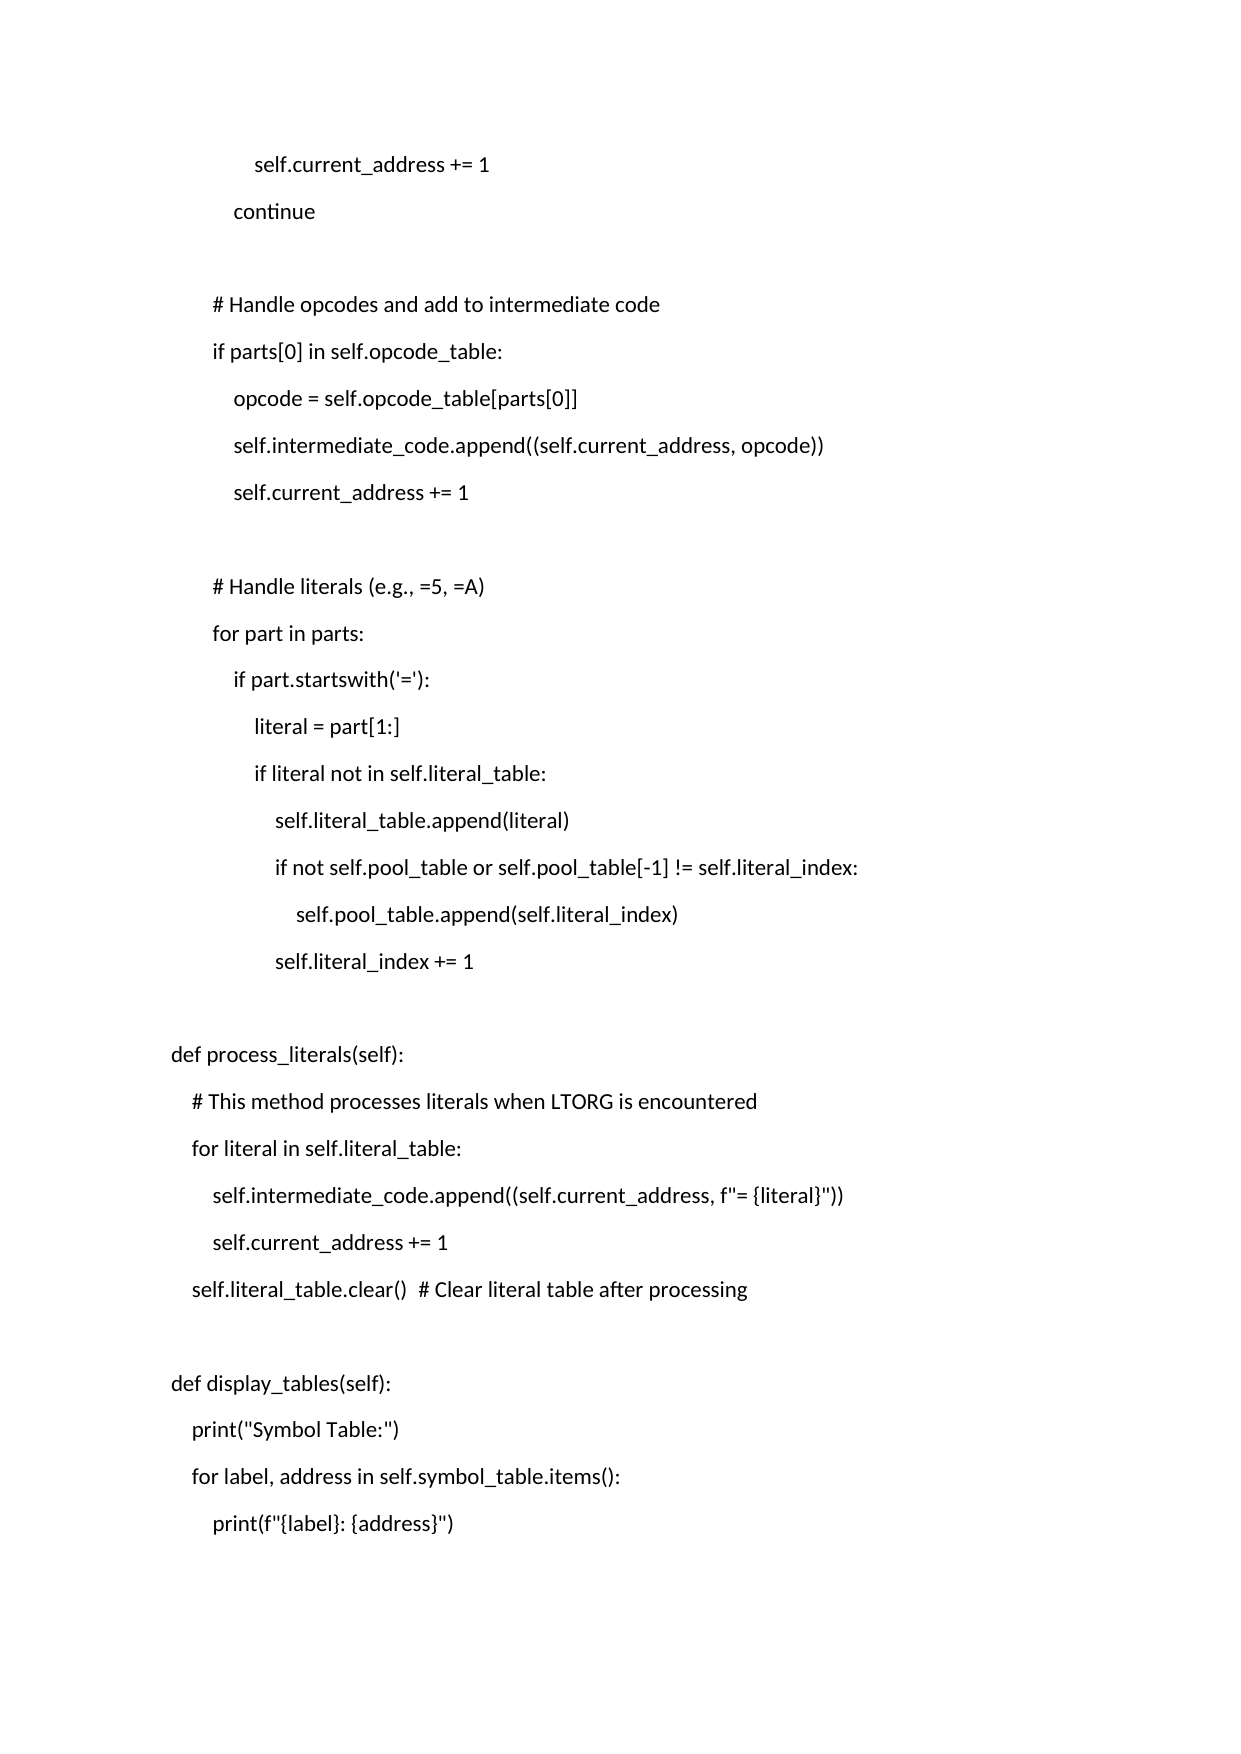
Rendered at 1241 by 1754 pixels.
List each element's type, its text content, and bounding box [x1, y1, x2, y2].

text literal = part[1:] [150, 712, 1090, 741]
text def process_literals(self): [150, 1041, 1090, 1069]
text self.intermediate_code.append((self.current_address, f"= {literal}")) [150, 1181, 1090, 1209]
text def display_tables(self): [150, 1369, 1090, 1397]
text # This method processes literals when LTORG is encountered [150, 1087, 1090, 1116]
text self.intermediate_code.append((self.current_address, opcode)) [150, 431, 1090, 459]
text for literal in self.literal_table: [150, 1134, 1090, 1162]
text self.literal_index += 1 [150, 947, 1090, 975]
text if not self.pool_table or self.pool_table[-1] != self.literal_index: [150, 853, 1090, 881]
text if parts[0] in self.opcode_table: [150, 337, 1090, 366]
text self.literal_table.append(literal) [150, 806, 1090, 834]
text # Handle literals (e.g., =5, =A) [150, 572, 1090, 600]
text for label, address in self.symbol_table.items(): [150, 1462, 1090, 1491]
text # Handle opcodes and add to intermediate code [150, 291, 1090, 319]
text for part in parts: [150, 619, 1090, 647]
text opcode = self.opcode_table[parts[0]] [150, 384, 1090, 412]
text continue [150, 197, 1090, 225]
text self.current_address += 1 [150, 1228, 1090, 1256]
text print("Symbol Table:") [150, 1416, 1090, 1444]
text if literal not in self.literal_table: [150, 759, 1090, 787]
text self.current_address += 1 [150, 478, 1090, 506]
text self.pool_table.append(self.literal_index) [150, 900, 1090, 928]
text print(f"{label}: {address}") [150, 1509, 1090, 1537]
text self.literal_table.clear() # Clear literal table after processing [150, 1275, 1090, 1303]
text if part.startswith('='): [150, 666, 1090, 694]
text self.current_address += 1 [150, 150, 1090, 178]
